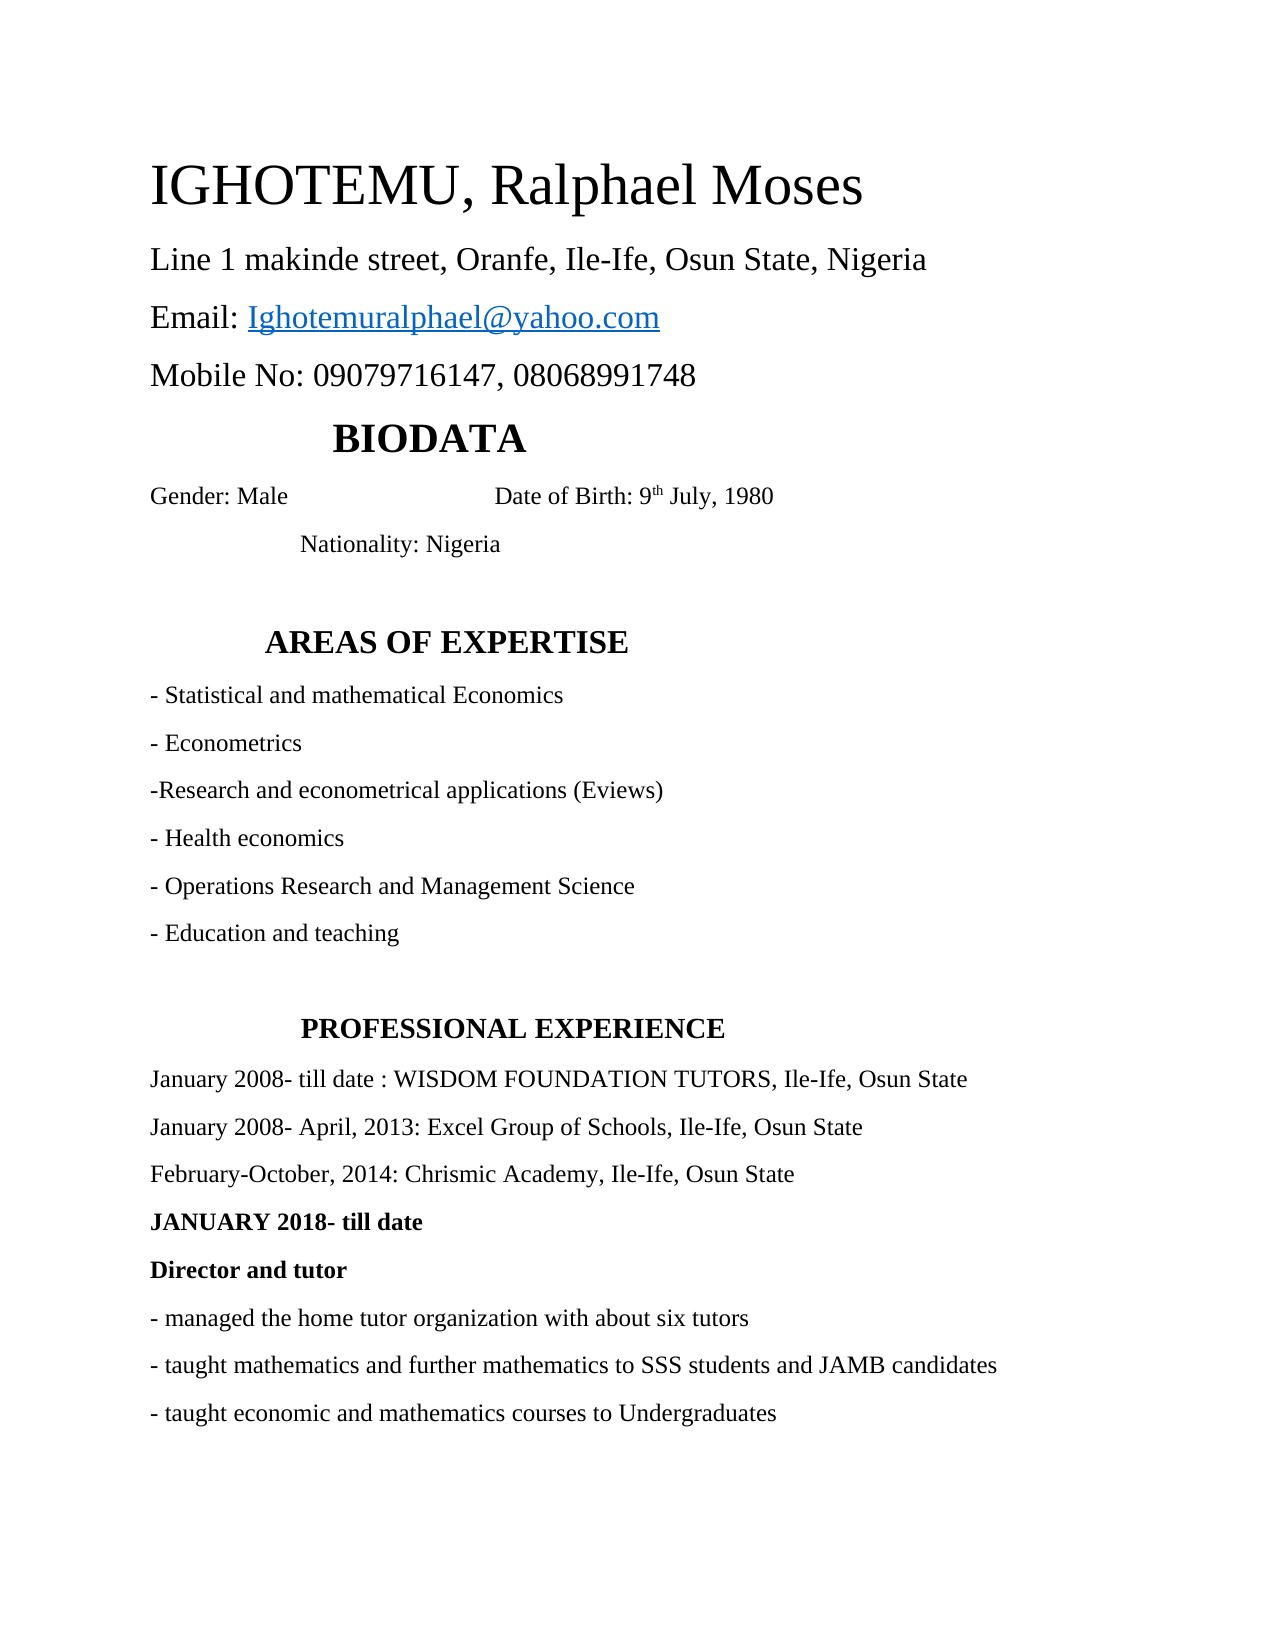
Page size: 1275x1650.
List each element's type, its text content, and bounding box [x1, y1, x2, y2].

text January 2008- till date : WISDOM FOUNDATION TUTORS, Ile-Ife, Osun State [150, 1064, 1125, 1093]
text PROFESSIONAL EXPERIENCE [150, 1011, 1125, 1045]
text -Research and econometrical applications (Eviews) [150, 775, 1125, 804]
text Gender: Male Date of Birth: 9th July, 1980 [150, 481, 1125, 510]
text Mobile No: 09079716147, 08068991748 [150, 355, 1125, 393]
text JANUARY 2018- till date [150, 1207, 1125, 1236]
text BIODATA [150, 413, 1125, 461]
text - Statistical and mathematical Economics [150, 680, 1125, 709]
text Line 1 makinde street, Oranfe, Ile-Ife, Osun State, Nigeria [150, 239, 1125, 277]
text Nationality: Nigeria [150, 529, 1125, 558]
text - taught economic and mathematics courses to Undergraduates [150, 1398, 1125, 1427]
text - Operations Research and Management Science [150, 871, 1125, 899]
text February-October, 2014: Chrismic Academy, Ile-Ife, Osun State [150, 1159, 1125, 1188]
text January 2008- April, 2013: Excel Group of Schools, Ile-Ife, Osun State [150, 1112, 1125, 1141]
text - Econometrics [150, 728, 1125, 756]
text Director and tutor [150, 1255, 1125, 1284]
text - Education and teaching [150, 918, 1125, 947]
text AREAS OF EXPERTISE [150, 622, 1125, 660]
text - managed the home tutor organization with about six tutors [150, 1303, 1125, 1331]
text - Health economics [150, 823, 1125, 852]
text Email: Ighotemuralphael@yahoo.com [150, 297, 1125, 335]
text - taught mathematics and further mathematics to SSS students and JAMB candidates [150, 1350, 1125, 1379]
text IGHOTEMU, Ralphael Moses [150, 150, 1125, 217]
